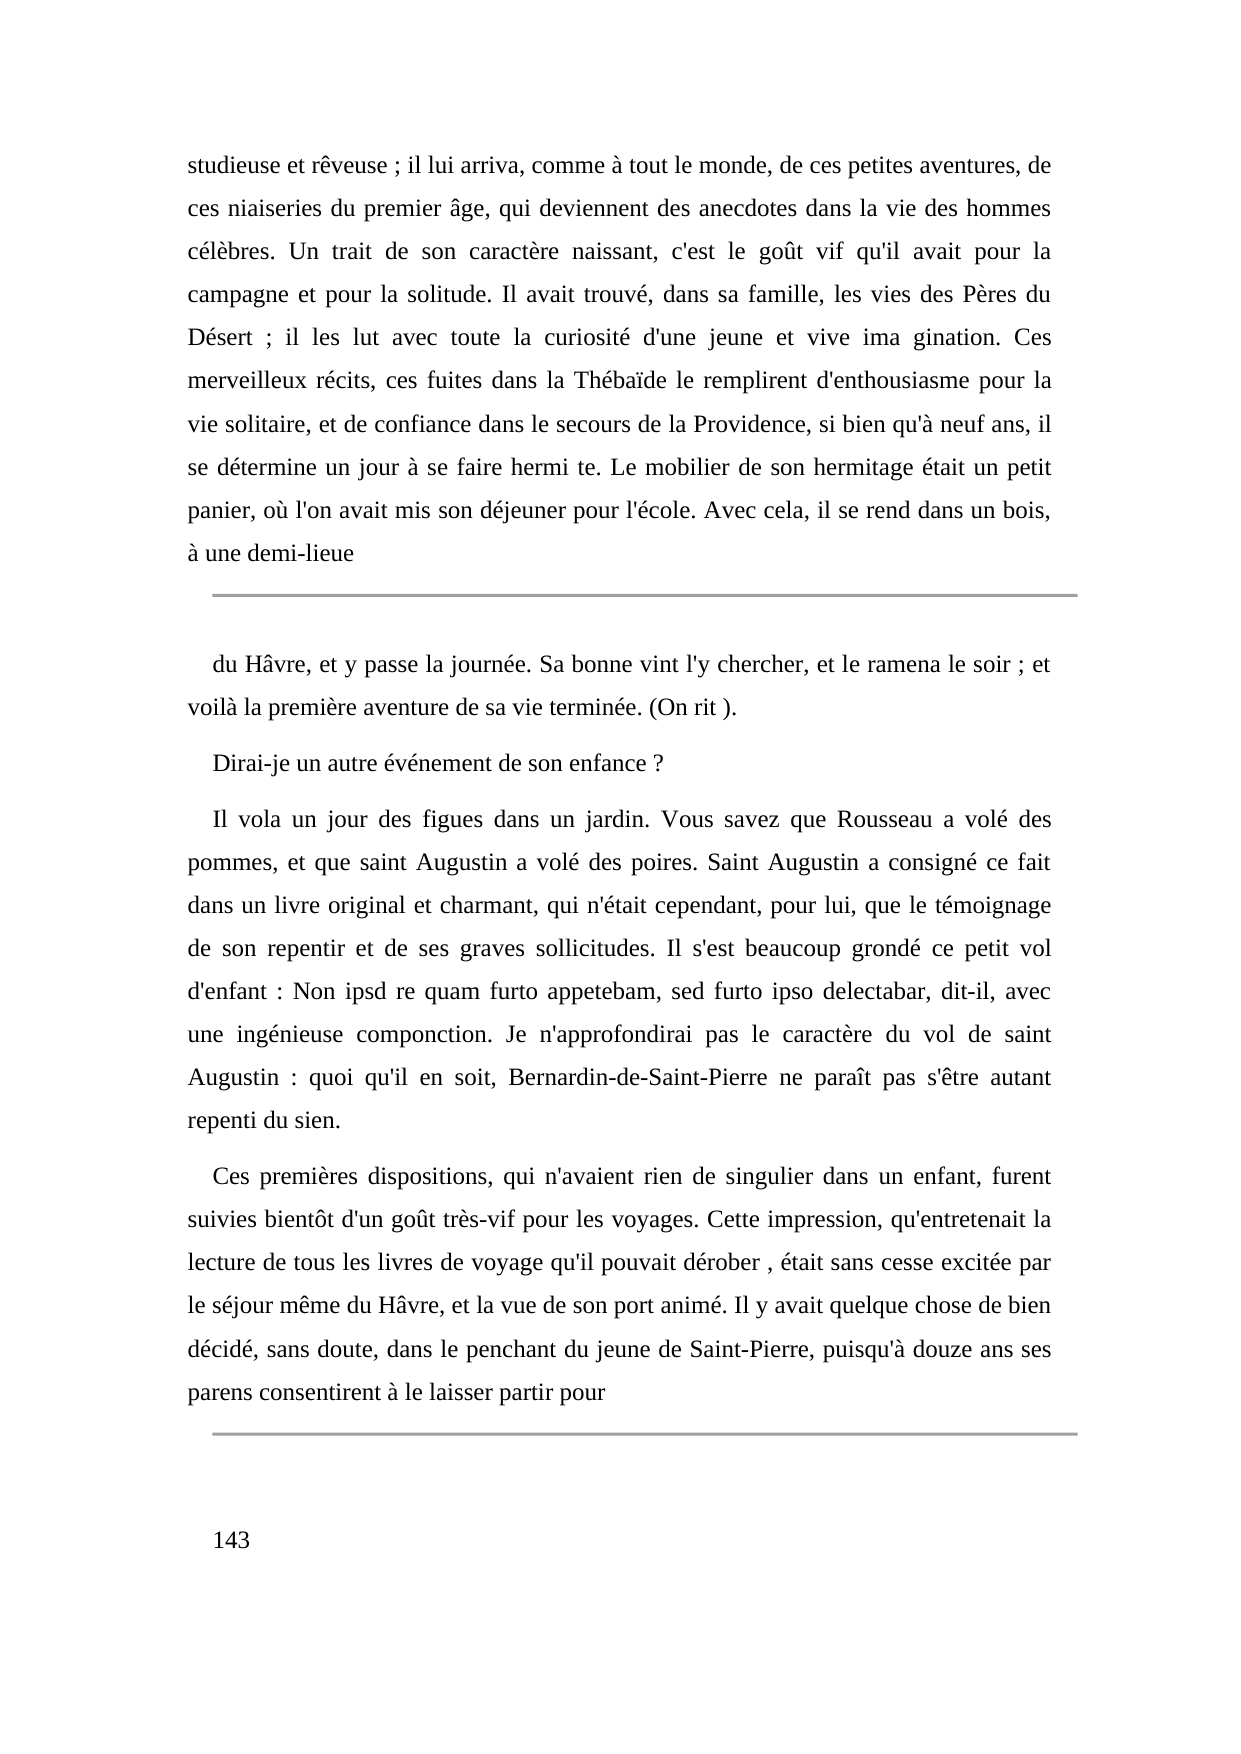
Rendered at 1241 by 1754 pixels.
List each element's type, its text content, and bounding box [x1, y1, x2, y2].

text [187, 150, 1053, 567]
text Ces premières dispositions, qui n'avaient rien de singulier dans un enfant, furent suivies bientôt d'un goût très-vif pour les voyages. Cette impression, qu'entretenait la lecture de tous les livres de voyage qu'il pouvait dérober , était sans cesse excitée par le séjour même du Hâvre, et la vue de son port animé. Il y avait quelque chose de bien décidé, sans doute, dans le penchant du jeune de Saint-Pierre, puisqu'à douze ans ses parens consentirent à le laisser partir pour [187, 1161, 1053, 1406]
text Il vola un jour des figues dans un jardin. Vous savez que Rousseau a volé des pommes, et que saint Augustin a volé des poires. Saint Augustin a consigné ce fait dans un livre original et charmant, qui n'était cependant, pour lui, que le témoignage de son repentir et de ses graves sollicitudes. Il s'est beaucoup grondé ce petit vol d'enfant : Non ipsd re quam furto appetebam, sed furto ipso delectabar, dit-il, avec une ingénieuse componction. Je n'approfondirai pas le caractère du vol de saint Augustin : quoi qu'il en soit, Bernardin-de-Saint-Pierre ne paraît pas s'être autant repenti du sien. [187, 804, 1053, 1134]
text Dirai-je un autre événement de son enfance ? [187, 748, 1053, 777]
text du Hâvre, et y passe la journée. Sa bonne vint l'y chercher, et le ramena le soir ; et voilà la première aventure de sa vie terminée. (On rit ). [187, 649, 1053, 721]
